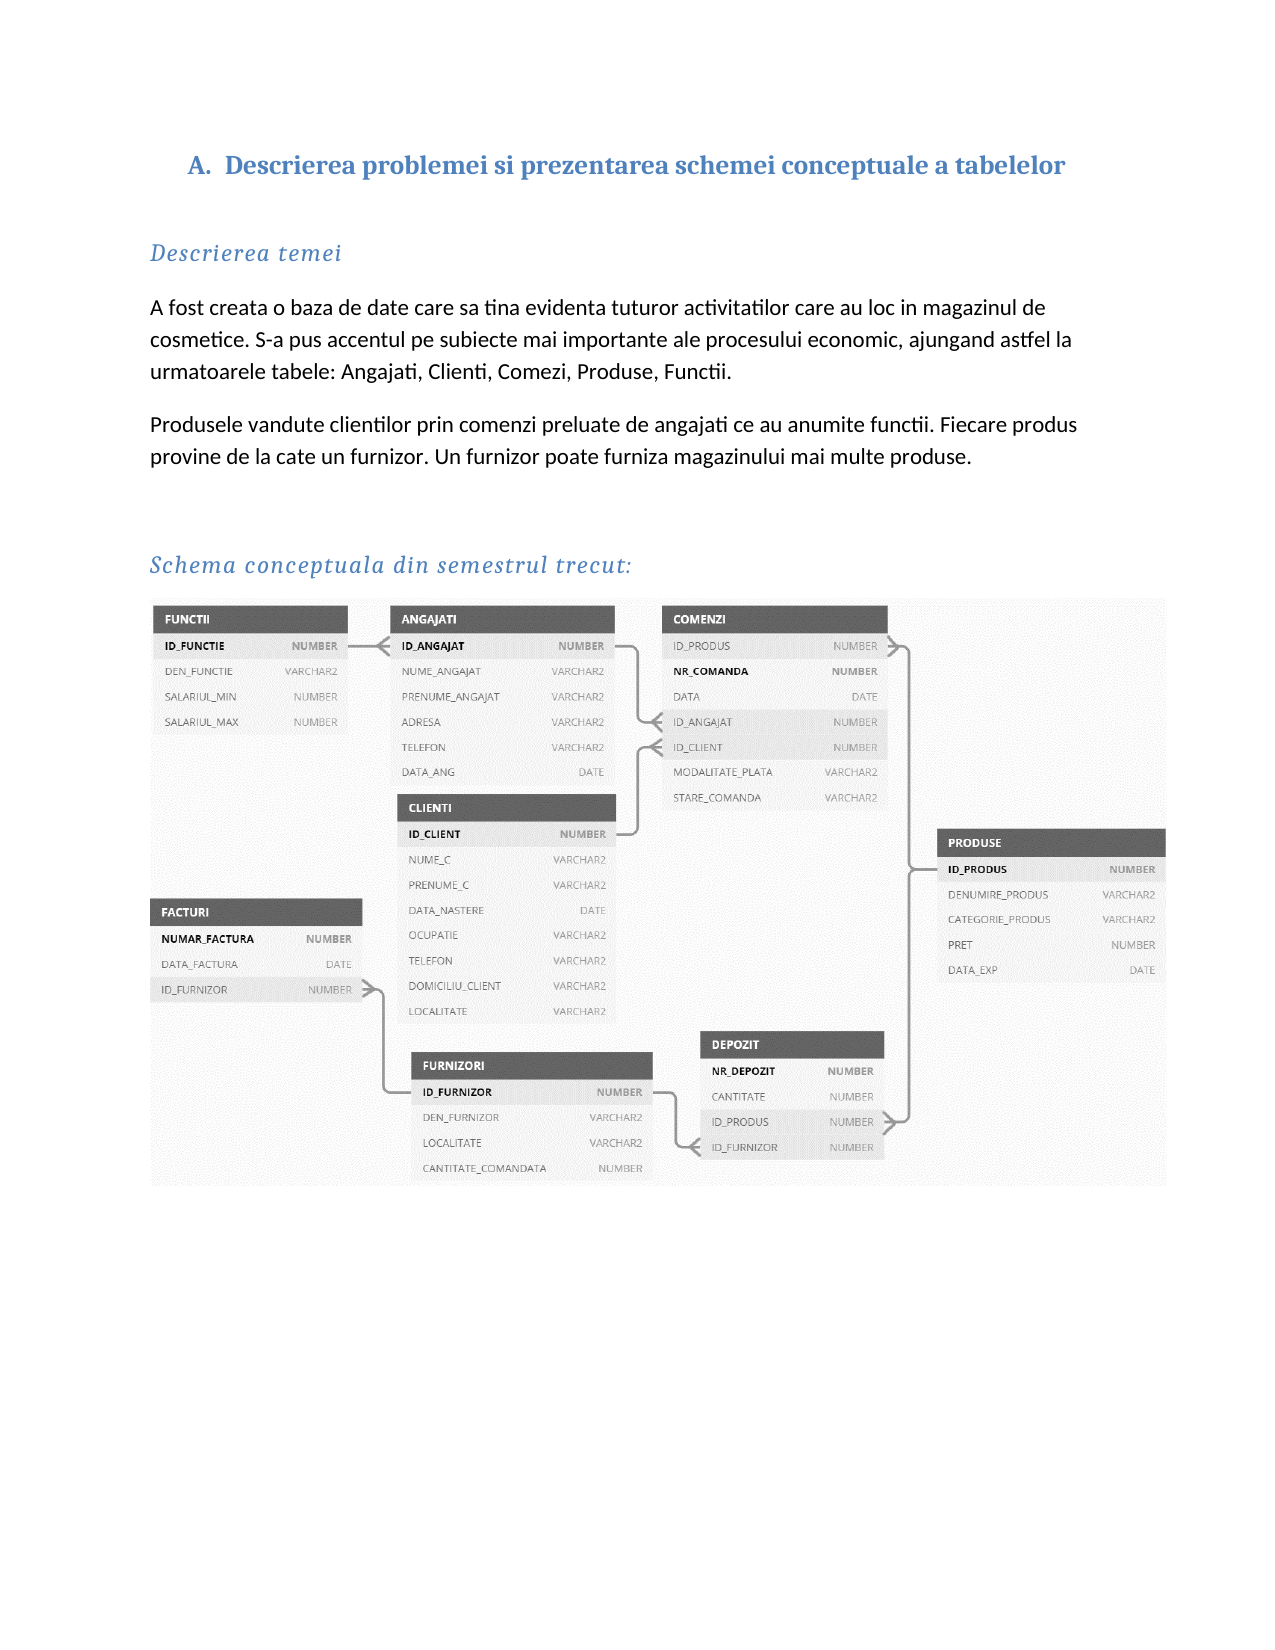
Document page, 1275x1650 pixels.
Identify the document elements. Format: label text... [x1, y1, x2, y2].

text Produsele vandute clientilor prin comenzi preluate de angajati ce au anumite functii. Fiecare produs provine de la cate un furnizor. Un furnizor poate furniza magazinului mai multe produse. [150, 410, 1125, 470]
subtitle Descrierea temei [150, 239, 1125, 267]
picture [150, 597, 1167, 1186]
text A fost creata o baza de date care sa tina evidenta tuturor activitatilor care au loc in magazinul de cosmetice. S-a pus accentul pe subiecte mai importante ale procesului economic, ajungand astfel la urmatoarele tabele: Angajati, Clienti, Comezi, Produse, Functii. [150, 293, 1125, 385]
subtitle Descrierea problemei si prezentarea schemei conceptuale a tabelelor [187, 150, 1125, 181]
subtitle Schema conceptuala din semestrul trecut: [150, 551, 1125, 580]
